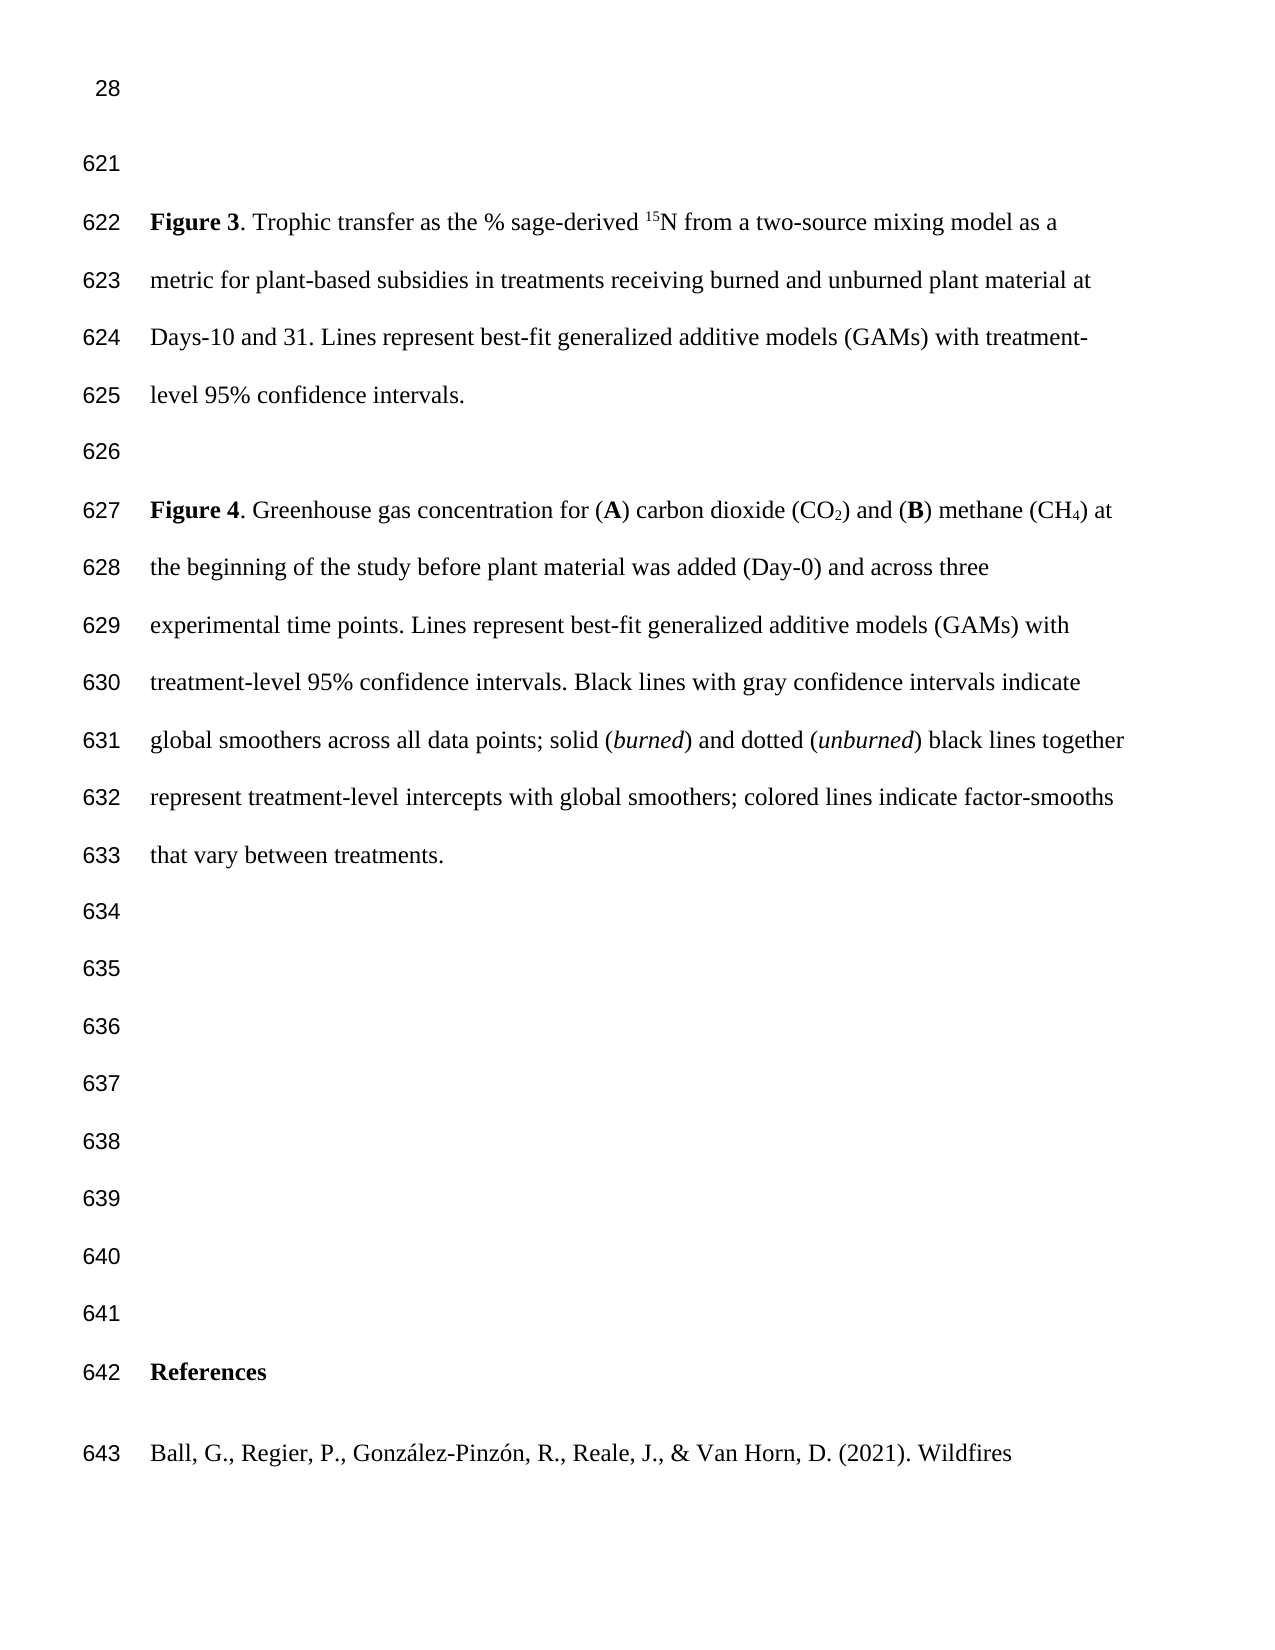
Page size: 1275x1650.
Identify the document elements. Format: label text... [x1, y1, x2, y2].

text Figure 3. Trophic transfer as the % sage-derived 15N from a two-source mixing model as a metric for plant-based subsidies in treatments receiving burned and unburned plant material at Days-10 and 31. Lines represent best-fit generalized additive models (GAMs) with treatment-level 95% confidence intervals. [150, 207, 1125, 409]
text References [150, 1357, 1125, 1386]
text Figure 4. Greenhouse gas concentration for (A) carbon dioxide (CO2) and (B) methane (CH4) at the beginning of the study before plant material was added (Day-0) and across three experimental time points. Lines represent best-fit generalized additive models (GAMs) with treatment-level 95% confidence intervals. Black lines with gray confidence intervals indicate global smoothers across all data points; solid (burned) and dotted (unburned) black lines together represent treatment-level intercepts with global smoothers; colored lines indicate factor-smooths that vary between treatments. [150, 495, 1125, 869]
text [150, 1438, 1125, 1467]
